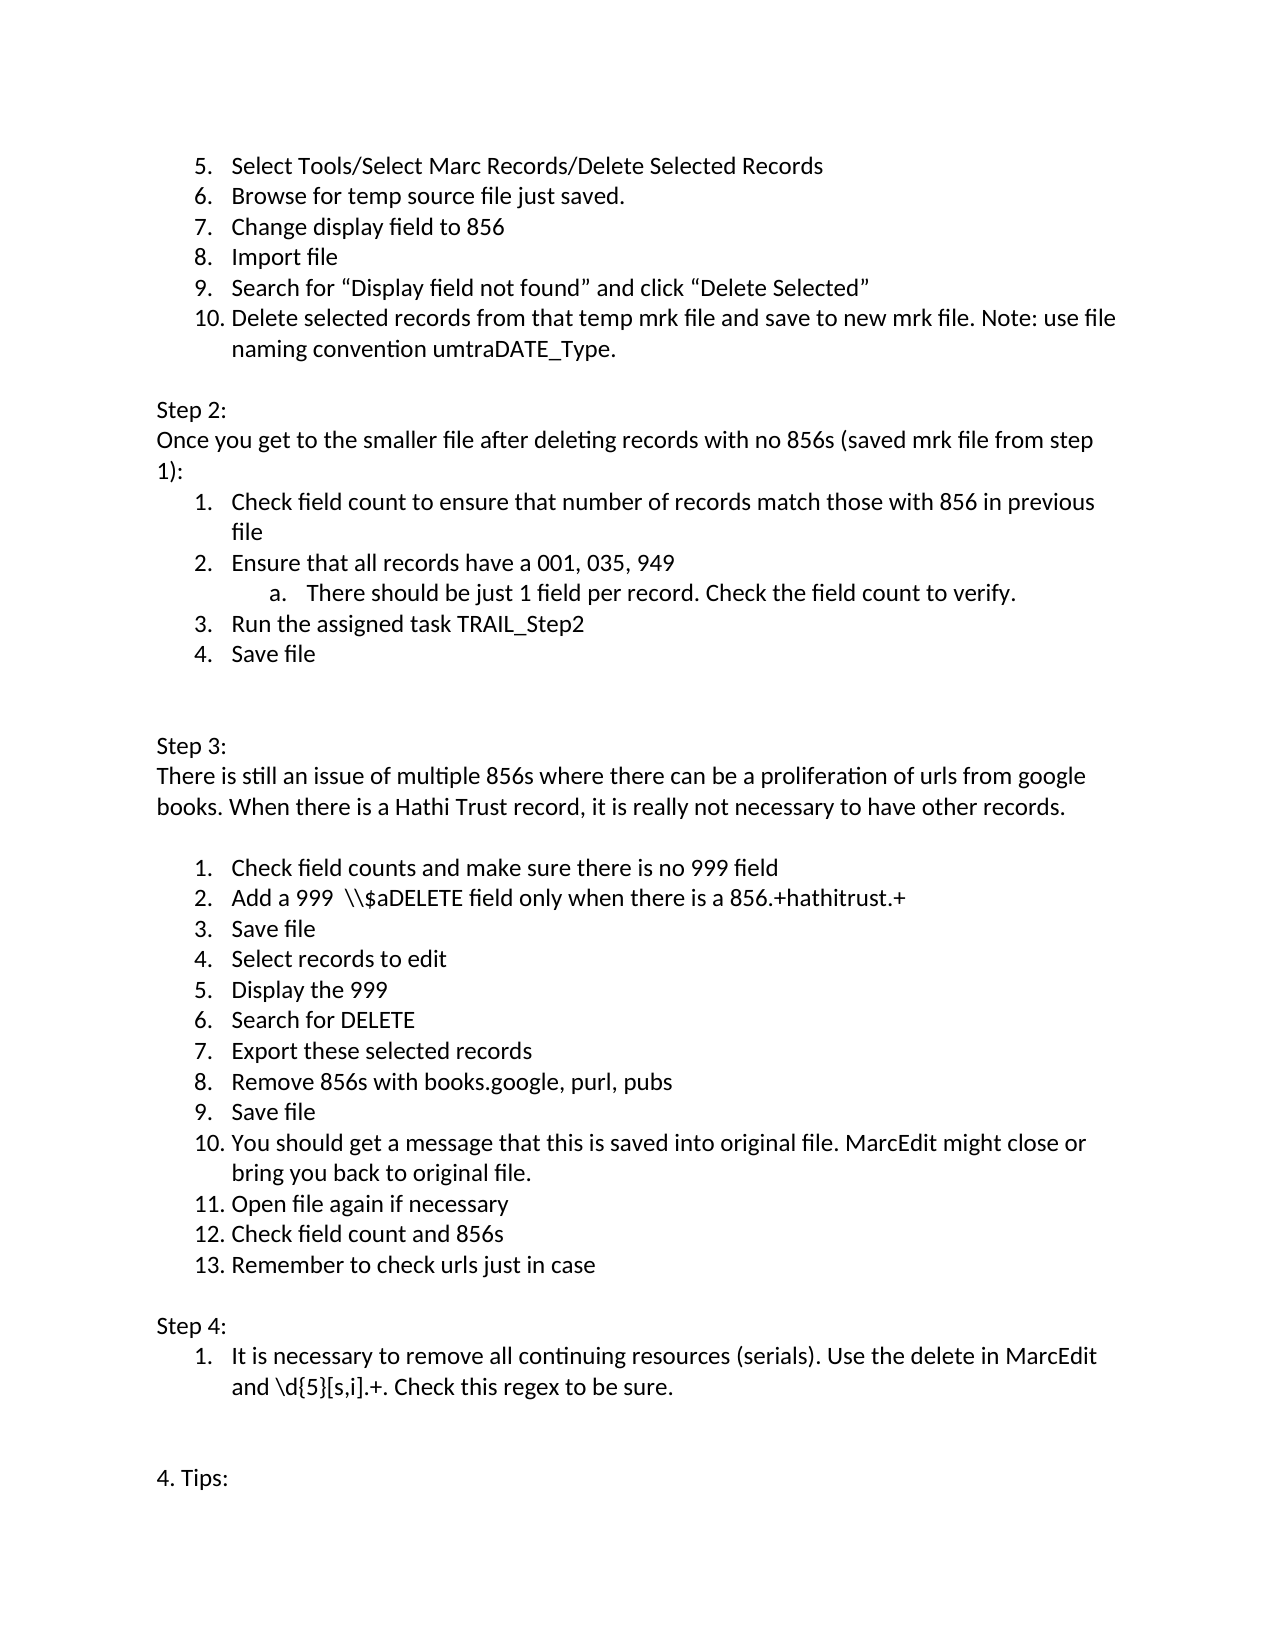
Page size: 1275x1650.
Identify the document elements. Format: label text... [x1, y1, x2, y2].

list Open file again if necessary [194, 1188, 1118, 1218]
text Step 3: [156, 730, 1118, 760]
list Browse for temp source file just saved. [194, 181, 1118, 211]
list Change display field to 856 [194, 211, 1118, 242]
list Delete selected records from that temp mrk file and save to new mrk file. Note: use file naming convention umtraDATE_Type. [194, 303, 1118, 364]
list Search for DELETE [194, 1004, 1118, 1035]
text Once you get to the smaller file after deleting records with no 856s (saved mrk file from step 1): [156, 425, 1118, 486]
list Ensure that all records have a 001, 035, 949 [194, 547, 1118, 577]
list Import file [194, 242, 1118, 272]
list Check field count and 856s [194, 1218, 1118, 1249]
text Step 4: [156, 1310, 1118, 1340]
text Step 2: [156, 394, 1118, 425]
list There should be just 1 field per record. Check the field count to verify. [269, 577, 1118, 608]
list You should get a message that this is saved into original file. MarcEdit might close or bring you back to original file. [194, 1127, 1118, 1188]
list Add a 999 \\$aDELETE field only when there is a 856.+hathitrust.+ [194, 882, 1118, 913]
list Select records to edit [194, 943, 1118, 974]
list Run the assigned task TRAIL_Step2 [194, 608, 1118, 638]
list Search for “Display field not found” and click “Delete Selected” [194, 272, 1118, 303]
list Check field count to ensure that number of records match those with 856 in previous file [194, 486, 1118, 547]
list Remove 856s with books.google, purl, pubs [194, 1066, 1118, 1096]
list Export these selected records [194, 1035, 1118, 1066]
text 4. Tips: [156, 1462, 1118, 1493]
list Save file [194, 638, 1118, 669]
list Remember to check urls just in case [194, 1249, 1118, 1279]
list It is necessary to remove all continuing resources (serials). Use the delete in MarcEdit and \d{5}[s,i].+. Check this regex to be sure. [194, 1340, 1118, 1401]
text There is still an issue of multiple 856s where there can be a proliferation of urls from google books. When there is a Hathi Trust record, it is really not necessary to have other records. [156, 760, 1118, 821]
list Display the 999 [194, 974, 1118, 1004]
list Save file [194, 913, 1118, 943]
list Save file [194, 1096, 1118, 1127]
list Check field counts and make sure there is no 999 field [194, 852, 1118, 882]
list Select Tools/Select Marc Records/Delete Selected Records [194, 150, 1118, 181]
